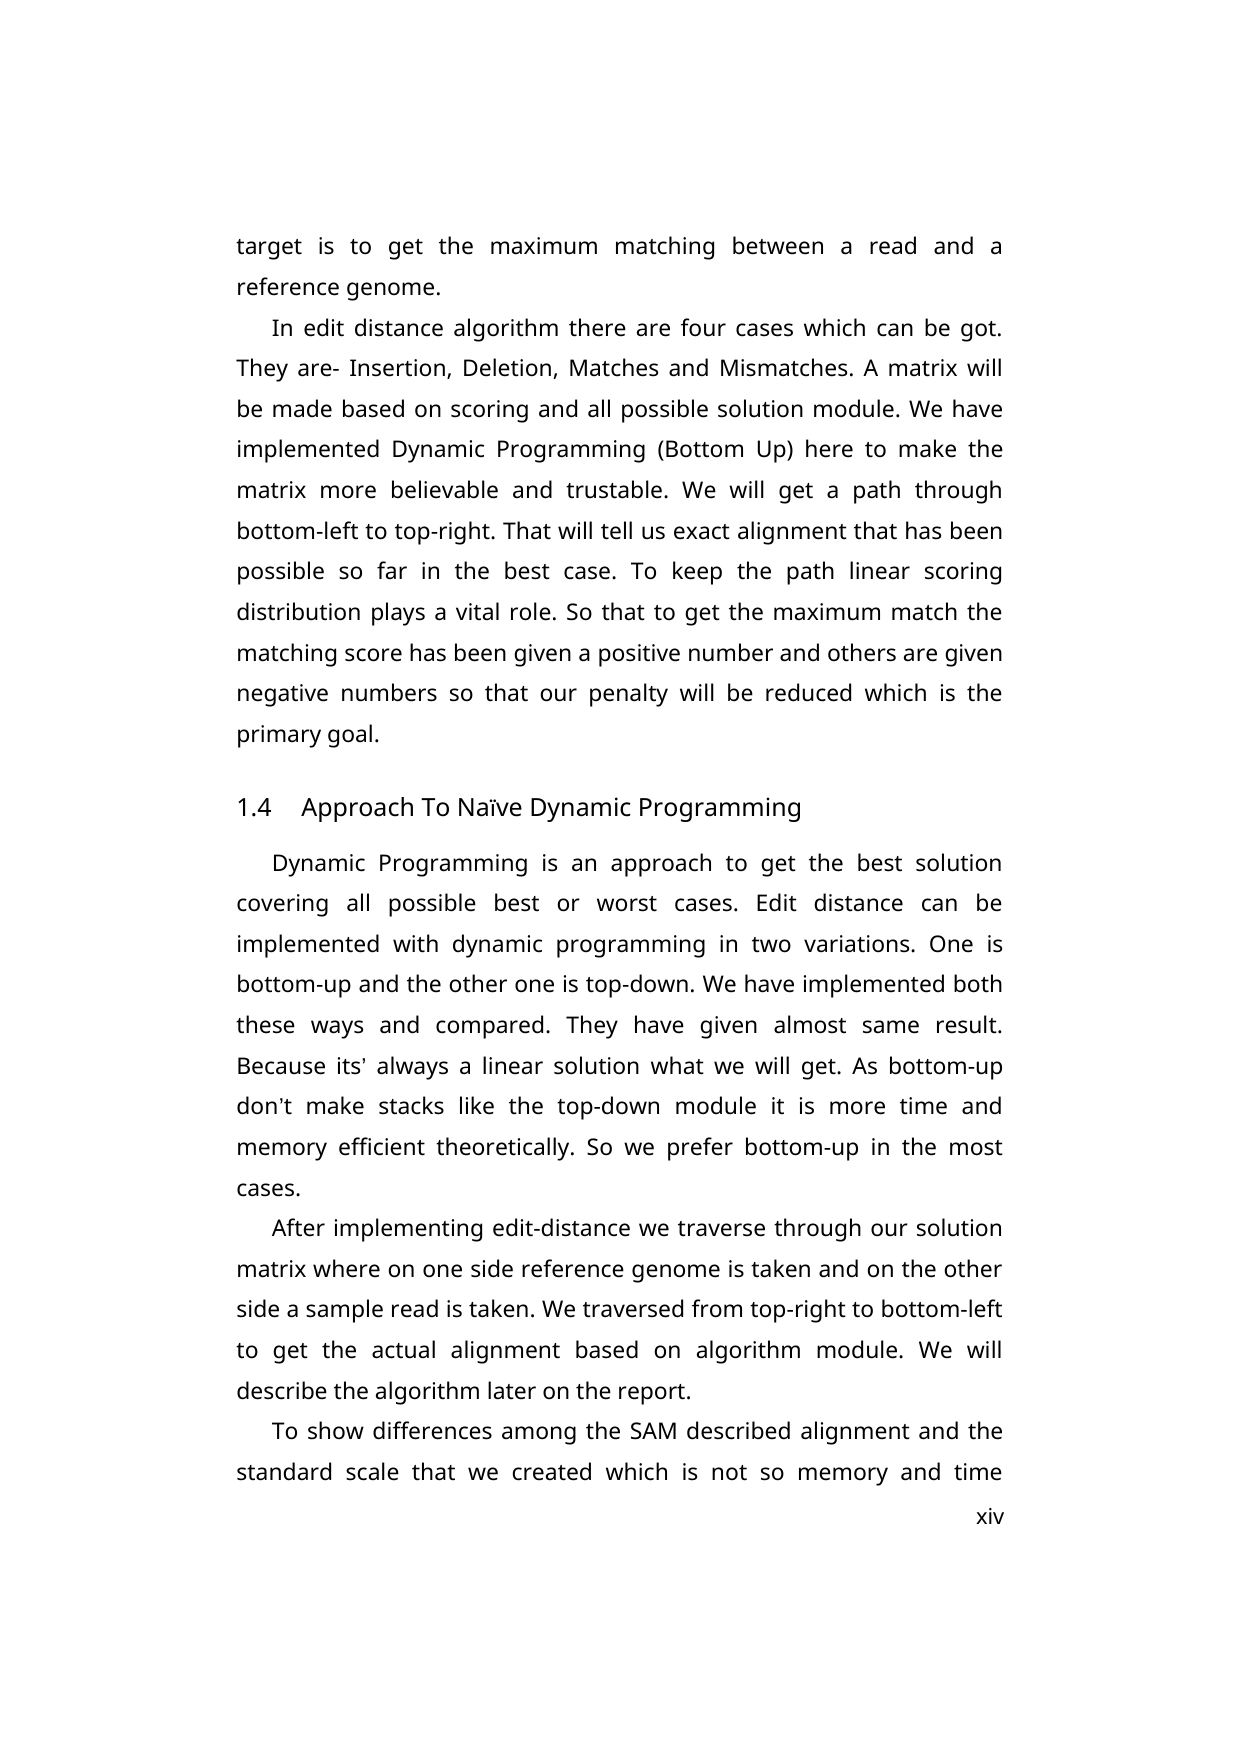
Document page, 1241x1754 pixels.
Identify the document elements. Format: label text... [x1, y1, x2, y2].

text After implementing edit-distance we traverse through our solution matrix where on one side reference genome is taken and on the other side a sample read is taken. We traversed from top-right to bottom-left to get the actual alignment based on algorithm module. We will describe the algorithm later on the report. [236, 1212, 1004, 1406]
subtitle Approach To Naïve Dynamic Programming [236, 790, 1004, 824]
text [236, 1415, 1004, 1487]
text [236, 230, 1004, 302]
text In edit distance algorithm there are four cases which can be got. They are- Insertion, Deletion, Matches and Mismatches. A matrix will be made based on scoring and all possible solution module. We have implemented Dynamic Programming (Bottom Up) here to make the matrix more believable and trustable. We will get a path through bottom-left to top-right. That will tell us exact alignment that has been possible so far in the best case. To keep the path linear scoring distribution plays a vital role. So that to get the maximum match the matching score has been given a positive number and others are given negative numbers so that our penalty will be reduced which is the primary goal. [236, 312, 1004, 749]
text Dynamic Programming is an approach to get the best solution covering all possible best or worst cases. Edit distance can be implemented with dynamic programming in two variations. One is bottom-up and the other one is top-down. We have implemented both these ways and compared. They have given almost same result. Because its’ always a linear solution what we will get. As bottom-up don’t make stacks like the top-down module it is more time and memory efficient theoretically. So we prefer bottom-up in the most cases. [236, 846, 1004, 1203]
